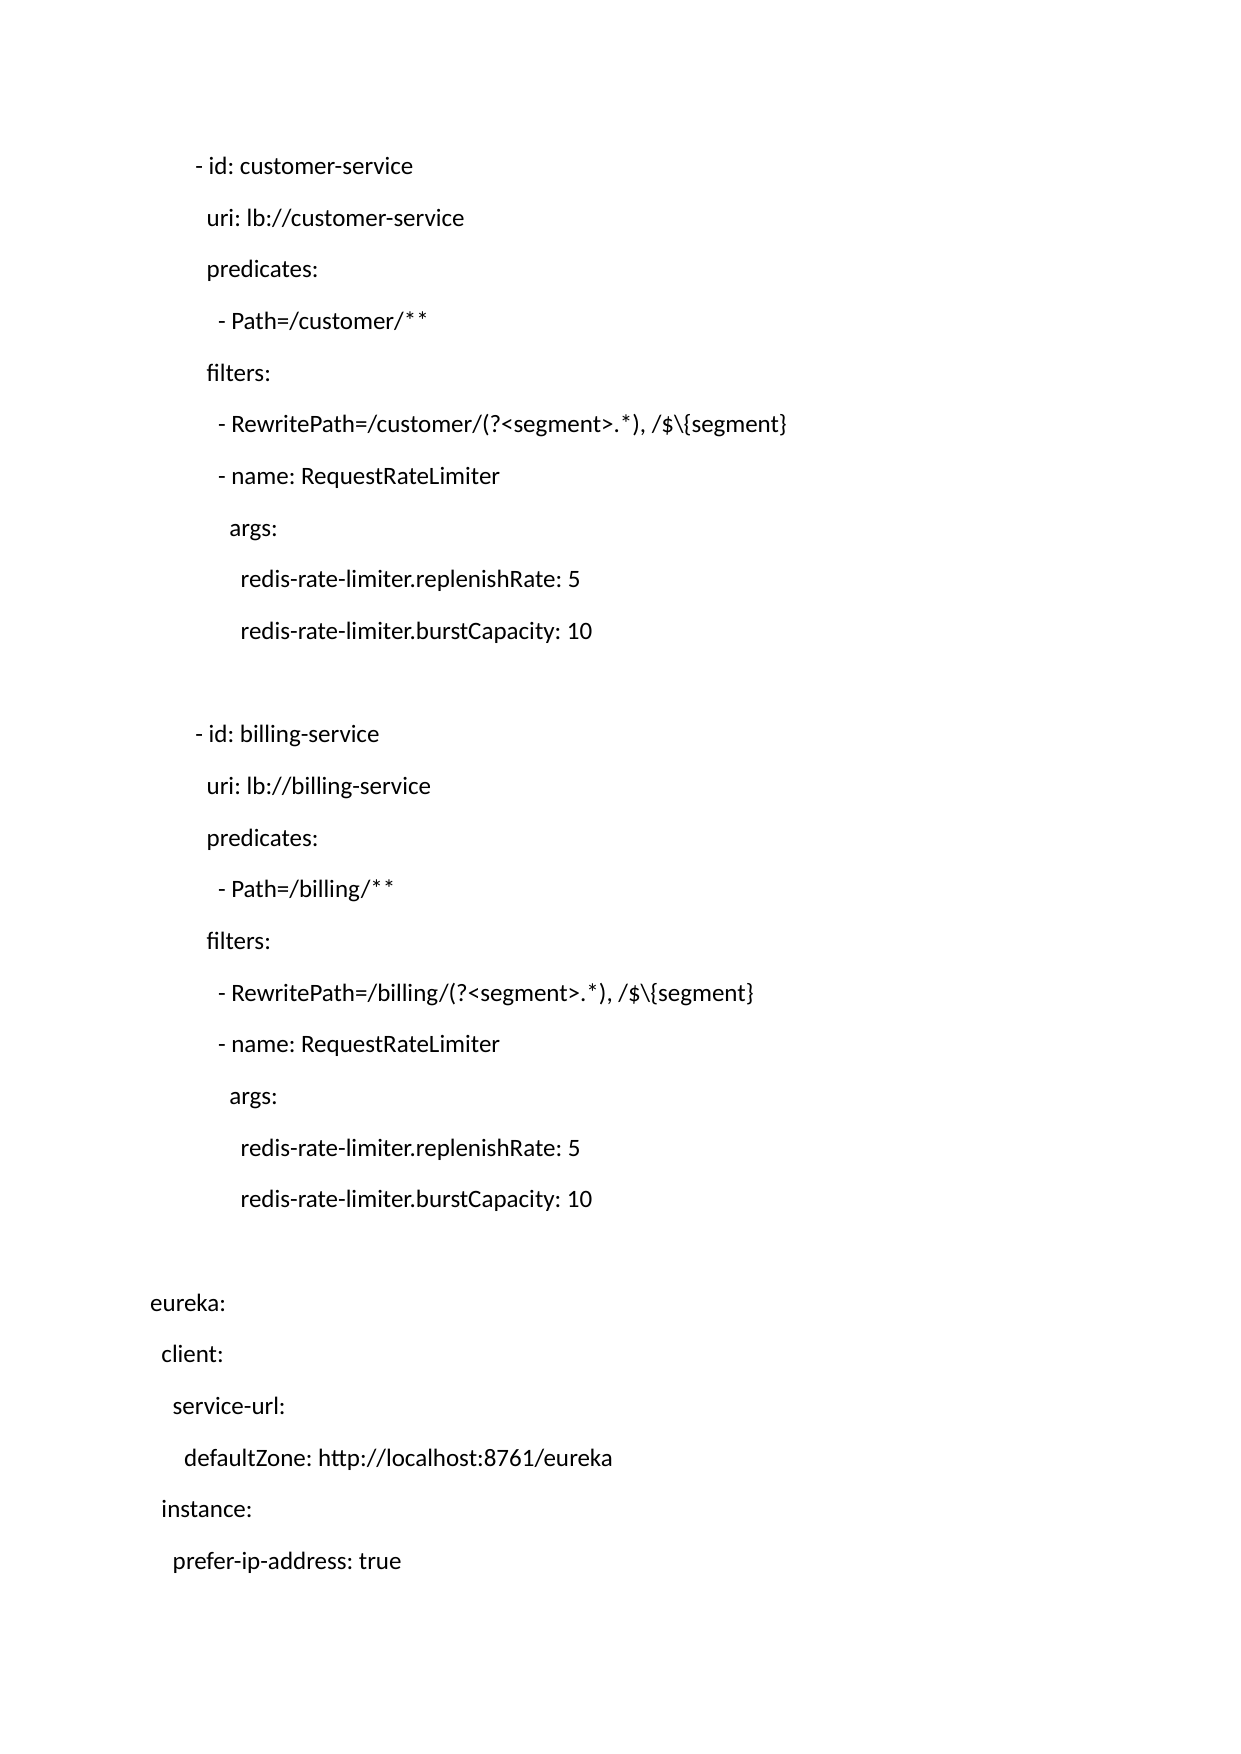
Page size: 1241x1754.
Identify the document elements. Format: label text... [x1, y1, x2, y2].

text uri: lb://customer-service [150, 202, 1090, 232]
text predicates: [150, 822, 1090, 852]
text redis-rate-limiter.replenishRate: 5 [150, 563, 1090, 594]
text - id: customer-service [150, 150, 1090, 181]
text - Path=/customer/** [150, 305, 1090, 336]
text service-url: [150, 1390, 1090, 1421]
text - name: RequestRateLimiter [150, 460, 1090, 491]
text - name: RequestRateLimiter [150, 1028, 1090, 1059]
text - id: billing-service [150, 718, 1090, 749]
text prefer-ip-address: true [150, 1545, 1090, 1576]
text args: [150, 1080, 1090, 1111]
text instance: [150, 1493, 1090, 1524]
text - RewritePath=/billing/(?<segment>.*), /$\{segment} [150, 977, 1090, 1007]
text defaultZone: http://localhost:8761/eureka [150, 1442, 1090, 1472]
text filters: [150, 357, 1090, 387]
text redis-rate-limiter.burstCapacity: 10 [150, 615, 1090, 646]
text filters: [150, 925, 1090, 956]
text - Path=/billing/** [150, 873, 1090, 904]
text redis-rate-limiter.burstCapacity: 10 [150, 1183, 1090, 1214]
text client: [150, 1338, 1090, 1369]
text - RewritePath=/customer/(?<segment>.*), /$\{segment} [150, 408, 1090, 439]
text predicates: [150, 253, 1090, 284]
text redis-rate-limiter.replenishRate: 5 [150, 1132, 1090, 1162]
text uri: lb://billing-service [150, 770, 1090, 801]
text eureka: [150, 1287, 1090, 1317]
text args: [150, 512, 1090, 542]
